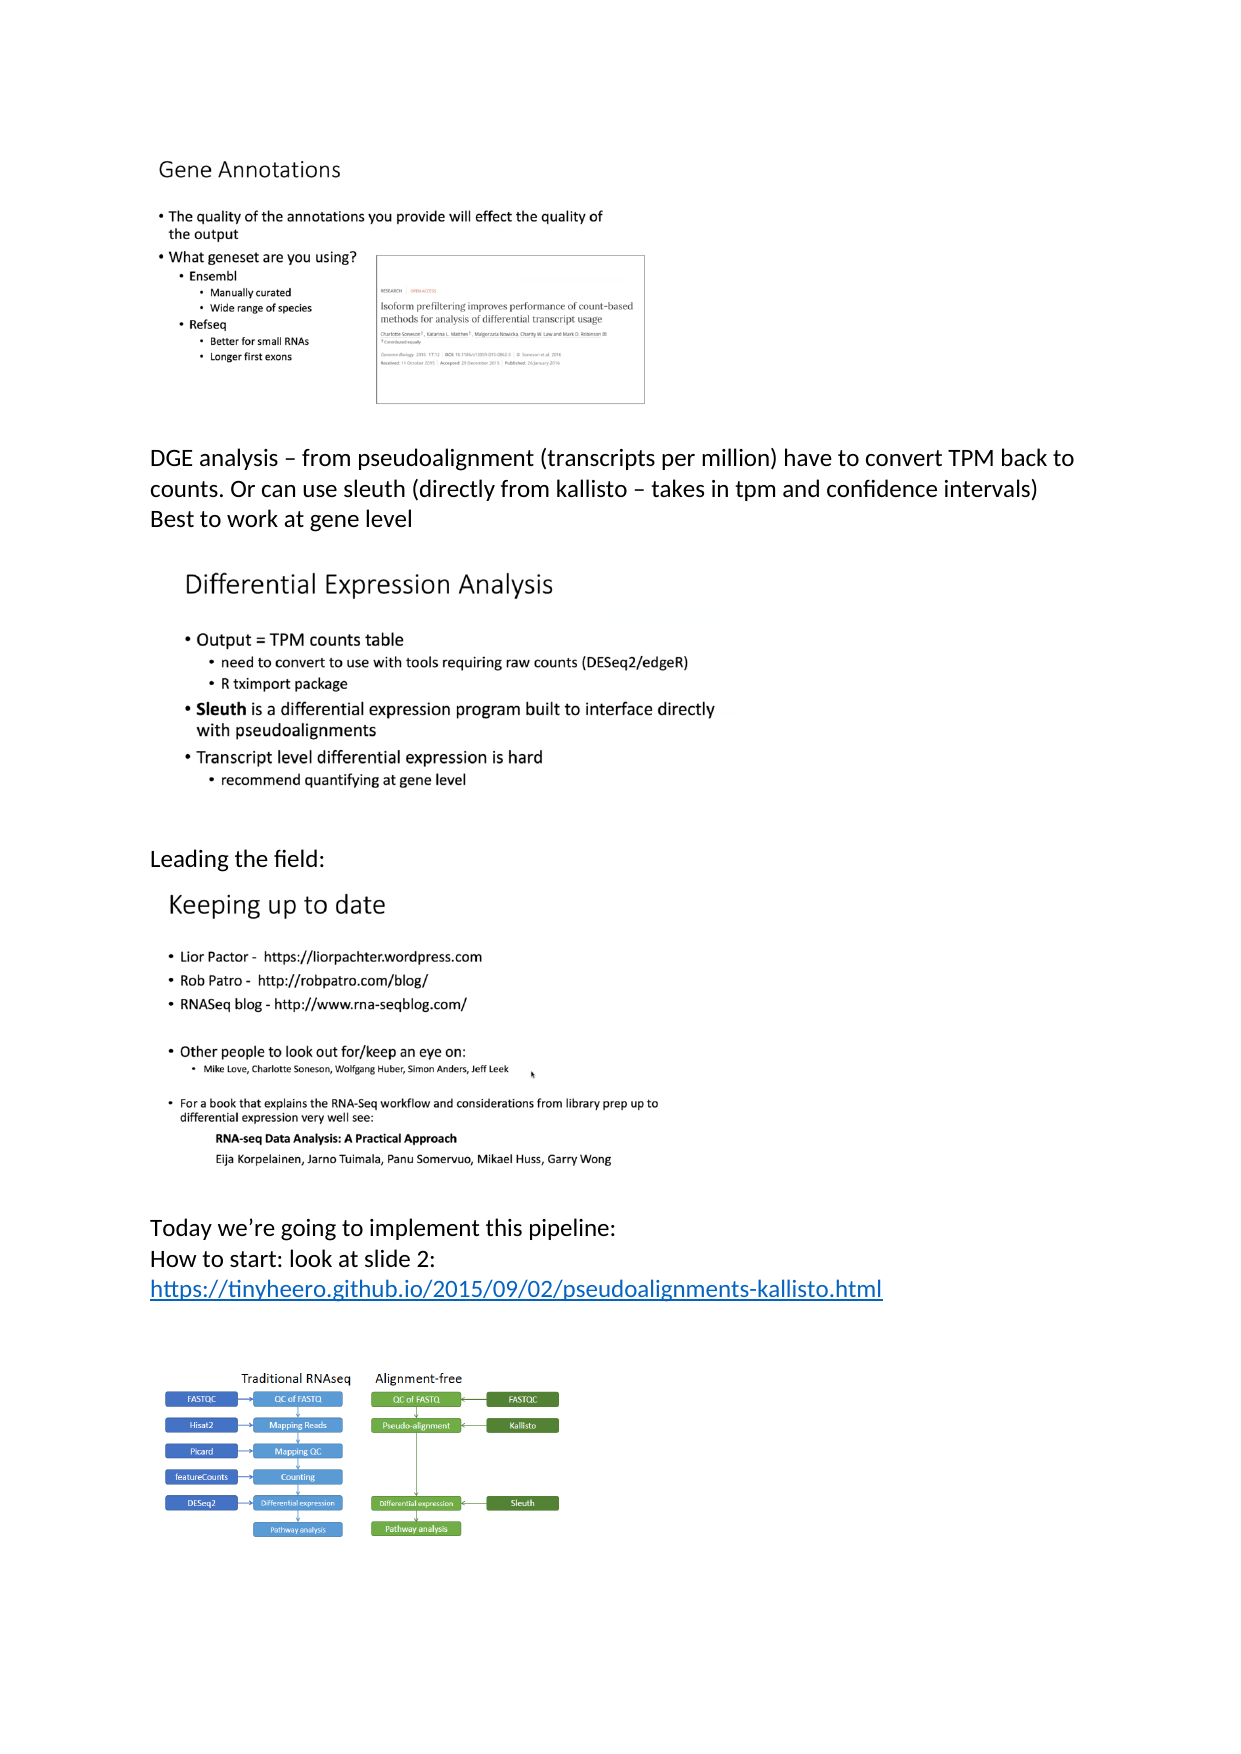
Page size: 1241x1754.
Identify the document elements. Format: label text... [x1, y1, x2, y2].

picture [150, 1334, 591, 1579]
text https://tinyheero.github.io/2015/09/02/pseudoalignments-kallisto.html [150, 1273, 1090, 1304]
text How to start: look at slide 2: [150, 1243, 1090, 1273]
picture [150, 150, 651, 412]
text Today we’re going to implement this pipeline: [150, 1212, 1090, 1243]
text Best to work at gene level [150, 503, 1090, 534]
text Leading the field: [150, 843, 1090, 874]
picture [150, 873, 672, 1182]
text DGE analysis – from pseudoalignment (transcripts per million) have to convert TPM back to counts. Or can use sleuth (directly from kallisto – takes in tpm and confidence intervals) [150, 442, 1090, 503]
picture [150, 533, 739, 844]
